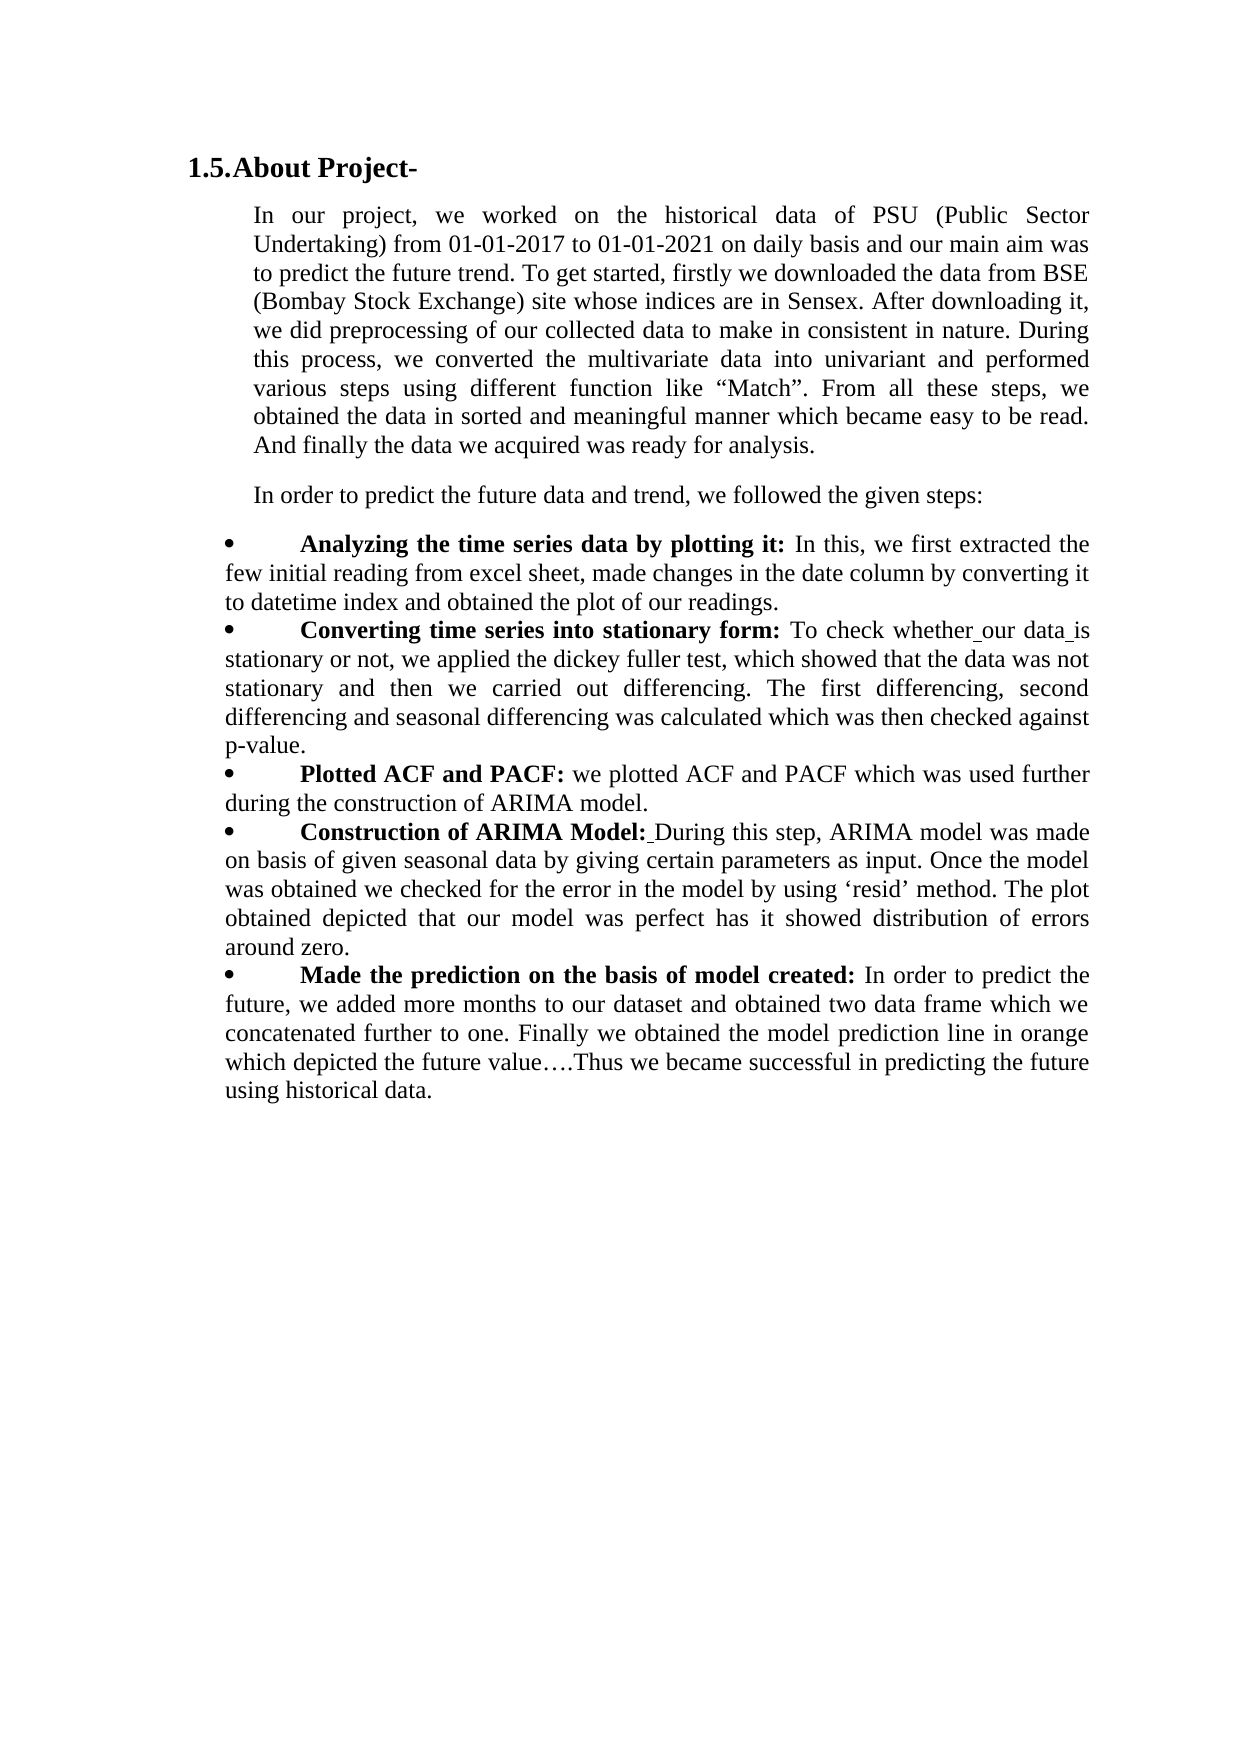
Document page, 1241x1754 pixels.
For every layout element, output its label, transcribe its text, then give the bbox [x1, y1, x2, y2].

list About Project- [187, 150, 1090, 183]
text In order to predict the future data and trend, we followed the given steps: [253, 480, 1090, 508]
list Construction of ARIMA Model: During this step, ARIMA model was made on basis of given seasonal data by giving certain parameters as input. Once the model was obtained we checked for the error in the model by using ‘resid’ method. The plot obtained depicted that our model was perfect has it showed distribution of errors around zero. [225, 817, 1090, 961]
list Plotted ACF and PACF: we plotted ACF and PACF which was used further during the construction of ARIMA model. [225, 759, 1090, 817]
list Converting time series into stationary form: To check whether our data is stationary or not, we applied the dickey fuller test, which showed that the data was not stationary and then we carried out differencing. The first differencing, second differencing and seasonal differencing was calculated which was then checked against p-value. [225, 616, 1090, 759]
text In our project, we worked on the historical data of PSU (Public Sector Undertaking) from 01-01-2017 to 01-01-2021 on daily basis and our main aim was to predict the future trend. To get started, firstly we downloaded the data from BSE (Bombay Stock Exchange) site whose indices are in Sensex. After downloading it, we did preprocessing of our collected data to make in consistent in nature. During this process, we converted the multivariate data into univariant and performed various steps using different function like “Match”. From all these steps, we obtained the data in sorted and meaningful manner which became easy to be read. And finally the data we acquired was ready for analysis. [253, 200, 1090, 459]
list Made the prediction on the basis of model created: In order to predict the future, we added more months to our dataset and obtained two data frame which we concatenated further to one. Finally we obtained the model prediction line in orange which depicted the future value….Thus we became successful in predicting the future using historical data. [225, 961, 1090, 1104]
list Analyzing the time series data by plotting it: In this, we first extracted the few initial reading from excel sheet, made changes in the date column by converting it to datetime index and obtained the plot of our readings. [225, 529, 1090, 616]
